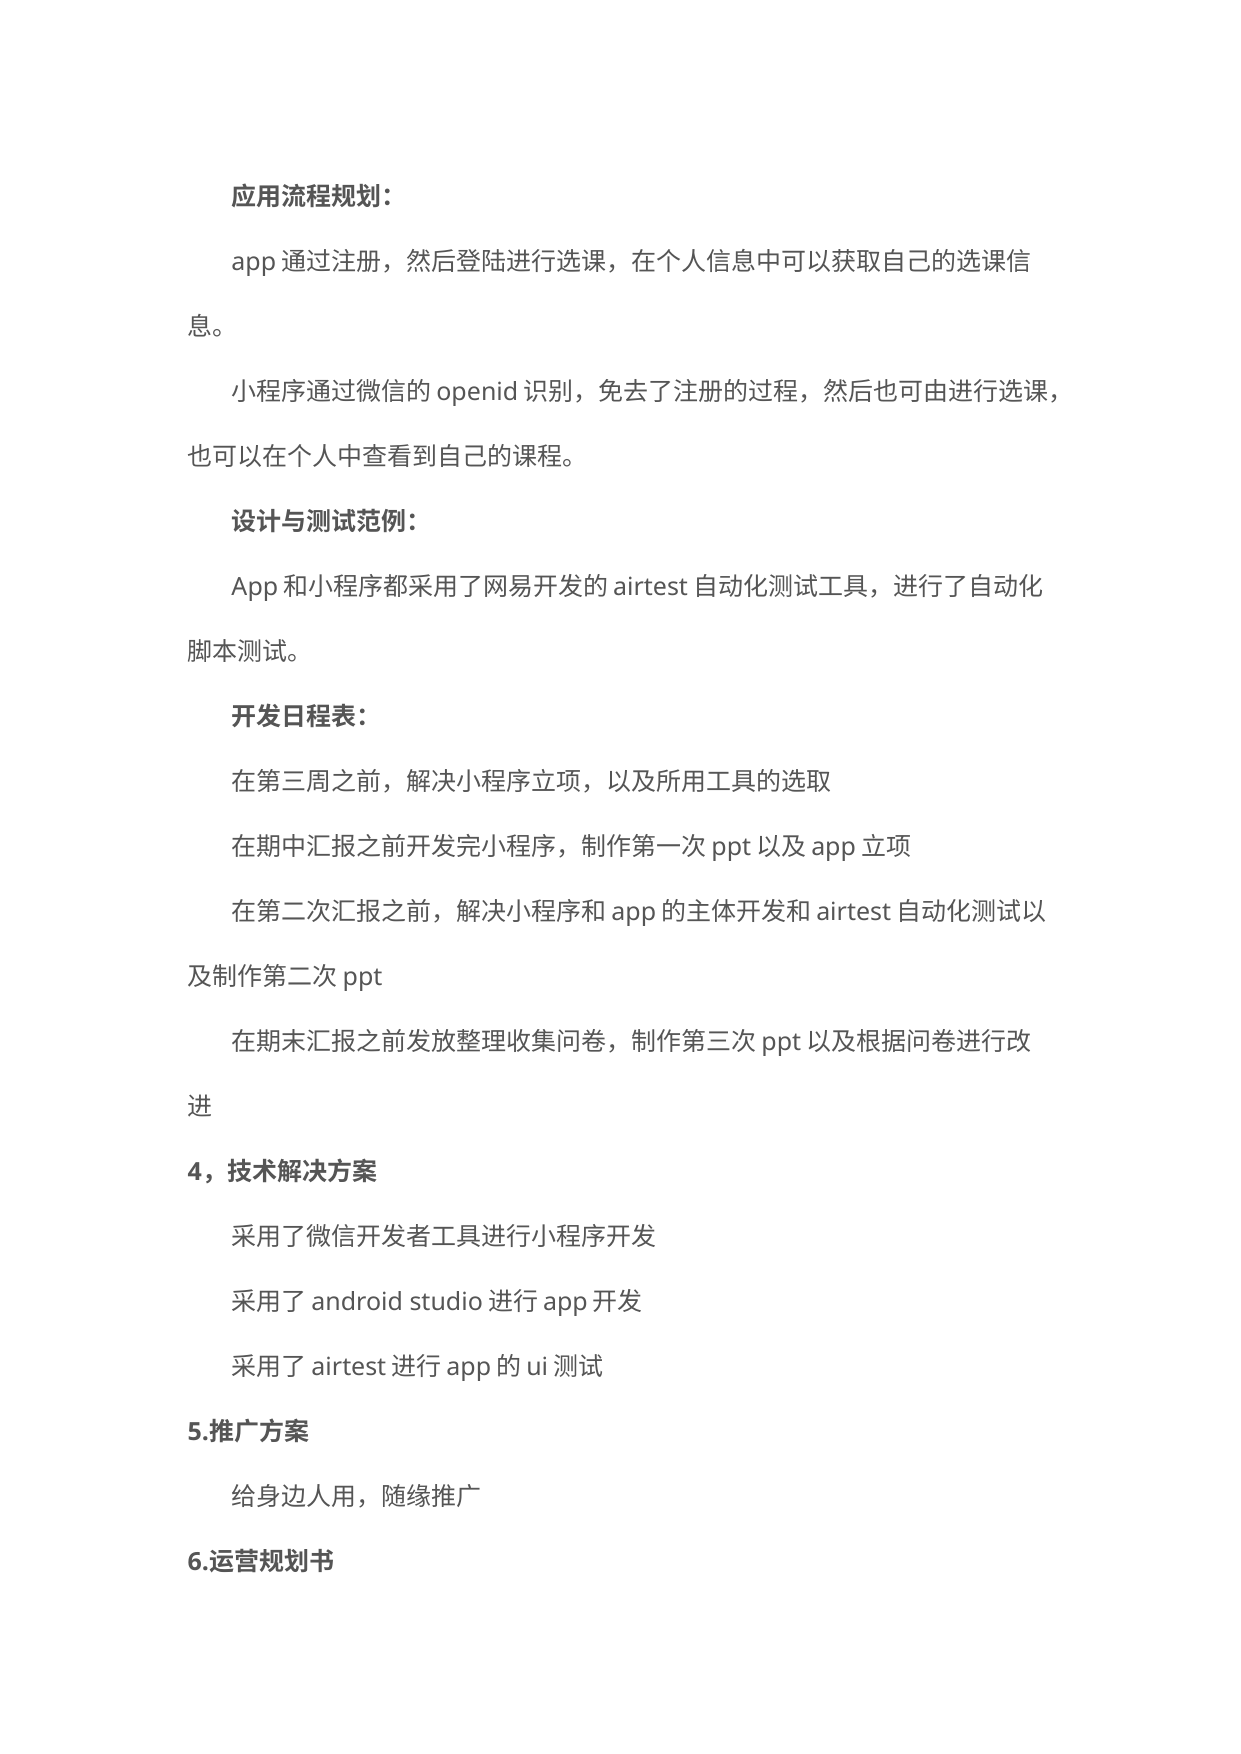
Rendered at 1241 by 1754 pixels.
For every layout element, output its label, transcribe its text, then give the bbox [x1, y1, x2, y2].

list 5.推广方案 [187, 1397, 1053, 1462]
list app通过注册，然后登陆进行选课，在个人信息中可以获取自己的选课信息。 [187, 227, 1053, 357]
list 在第三周之前，解决小程序立项，以及所用工具的选取 [187, 747, 1053, 812]
list 采用了android studio进行app开发 [187, 1267, 1053, 1332]
list 6.运营规划书 [187, 1527, 1053, 1592]
list 4，技术解决方案 [187, 1137, 1053, 1202]
list 设计与测试范例： [187, 487, 1053, 552]
list 给身边人用，随缘推广 [187, 1462, 1053, 1527]
list 在期末汇报之前发放整理收集问卷，制作第三次ppt以及根据问卷进行改进 [187, 1007, 1053, 1137]
list 在期中汇报之前开发完小程序，制作第一次ppt以及app立项 [187, 812, 1053, 877]
list 采用了airtest进行app的ui测试 [187, 1332, 1053, 1397]
list App和小程序都采用了网易开发的airtest自动化测试工具，进行了自动化脚本测试。 [187, 552, 1053, 682]
list 小程序通过微信的openid识别，免去了注册的过程，然后也可由进行选课，也可以在个人中查看到自己的课程。 [187, 357, 1053, 487]
list 采用了微信开发者工具进行小程序开发 [187, 1202, 1053, 1267]
list 在第二次汇报之前，解决小程序和app的主体开发和airtest自动化测试以及制作第二次ppt [187, 877, 1053, 1007]
list 开发日程表： [187, 682, 1053, 747]
list 应用流程规划： [187, 162, 1053, 227]
